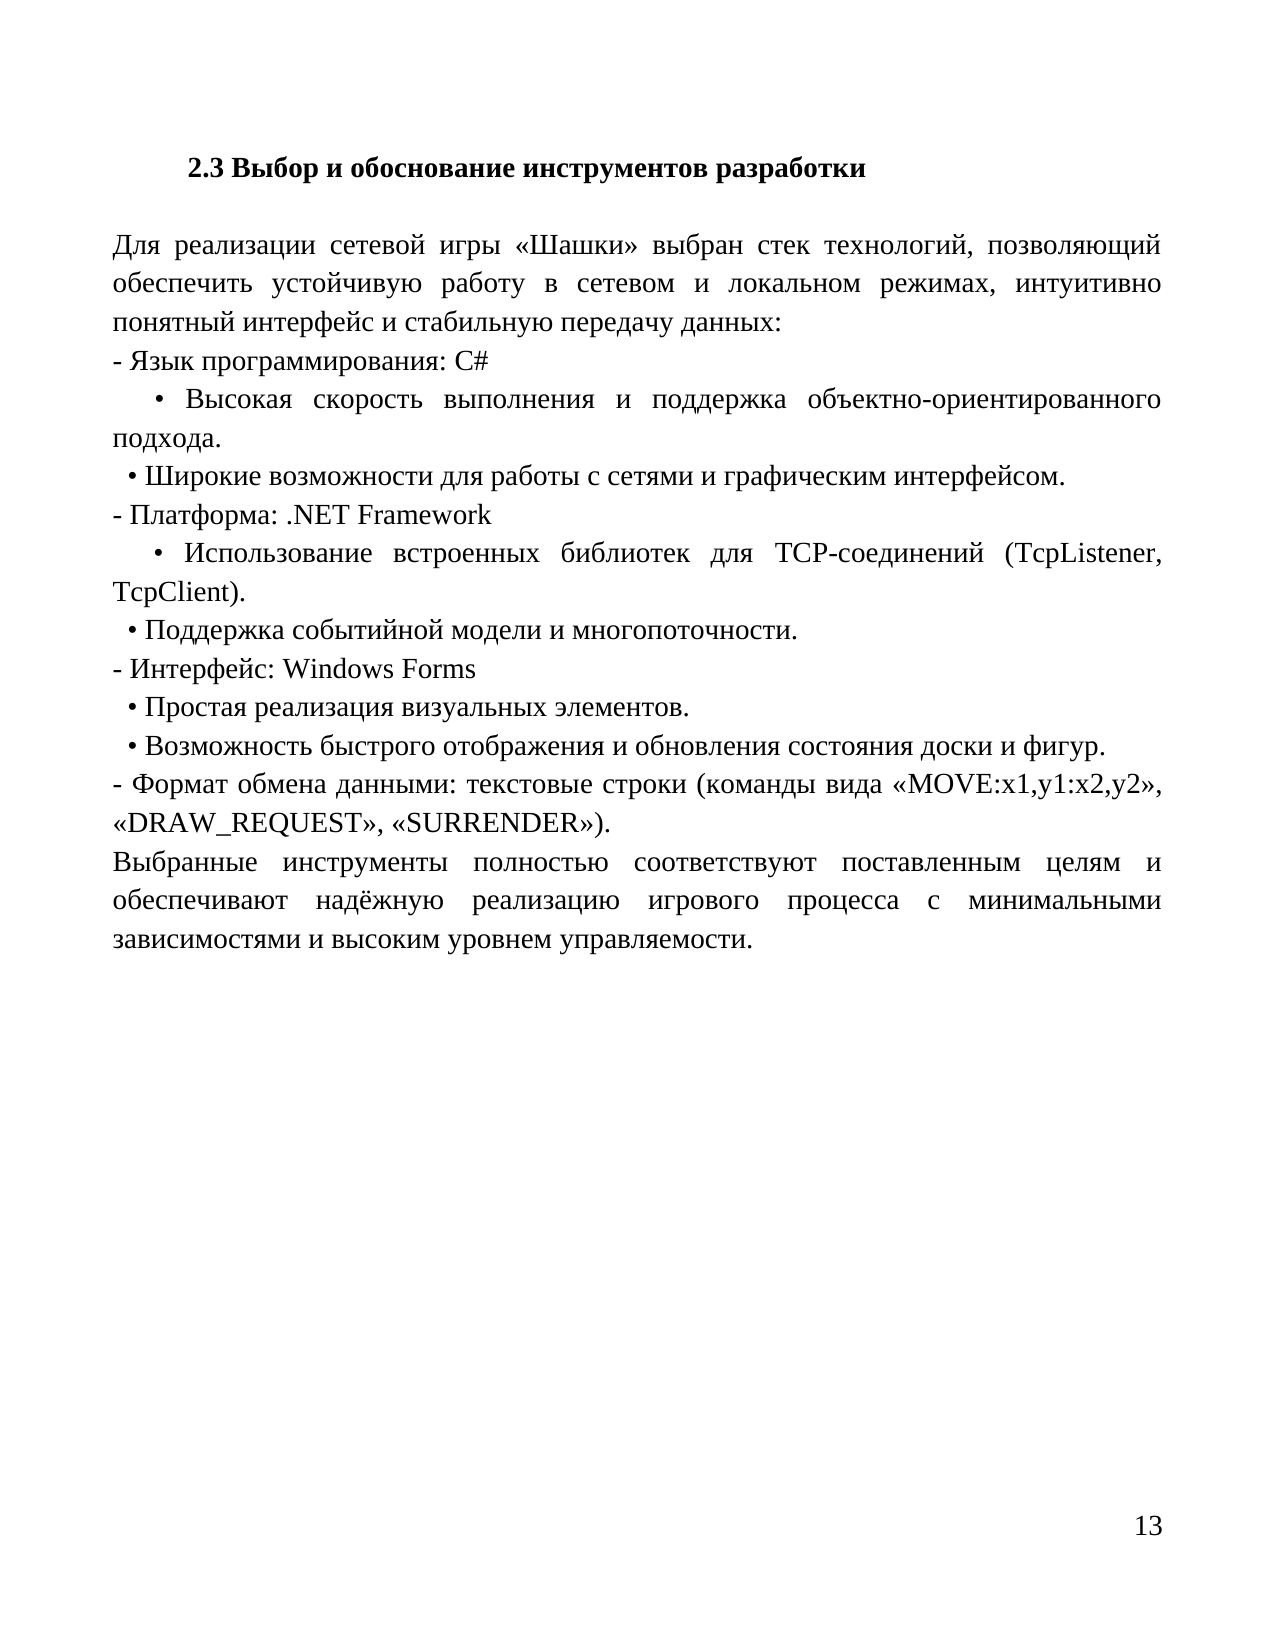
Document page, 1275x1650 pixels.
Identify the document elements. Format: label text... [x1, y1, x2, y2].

text • Поддержка событийной модели и многопоточности. [112, 612, 1162, 646]
text • Возможность быстрого отображения и обновления состояния доски и фигур. [112, 728, 1162, 762]
text 2.3 Выбор и обоснование инструментов разработки [112, 150, 1162, 183]
text • Использование встроенных библиотек для TCP-соединений (TcpListener, TcpClient). [112, 535, 1162, 607]
text • Высокая скорость выполнения и поддержка объектно-ориентированного подхода. [112, 381, 1162, 453]
text - Интерфейс: Windows Forms [112, 651, 1162, 684]
text - Формат обмена данными: текстовые строки (команды вида «MOVE:x1,y1:x2,y2», «DRAW_REQUEST», «SURRENDER»). [112, 767, 1162, 839]
text • Простая реализация визуальных элементов. [112, 689, 1162, 723]
text • Широкие возможности для работы с сетями и графическим интерфейсом. [112, 458, 1162, 492]
text Для реализации сетевой игры «Шашки» выбран стек технологий, позволяющий обеспечить устойчивую работу в сетевом и локальном режимах, интуитивно понятный интерфейс и стабильную передачу данных: [112, 227, 1162, 338]
text - Язык программирования: C# [112, 343, 1162, 376]
text Выбранные инструменты полностью соответствуют поставленным целям и обеспечивают надёжную реализацию игрового процесса с минимальными зависимостями и высоким уровнем управляемости. [112, 844, 1162, 954]
text - Платформа: .NET Framework [112, 497, 1162, 530]
